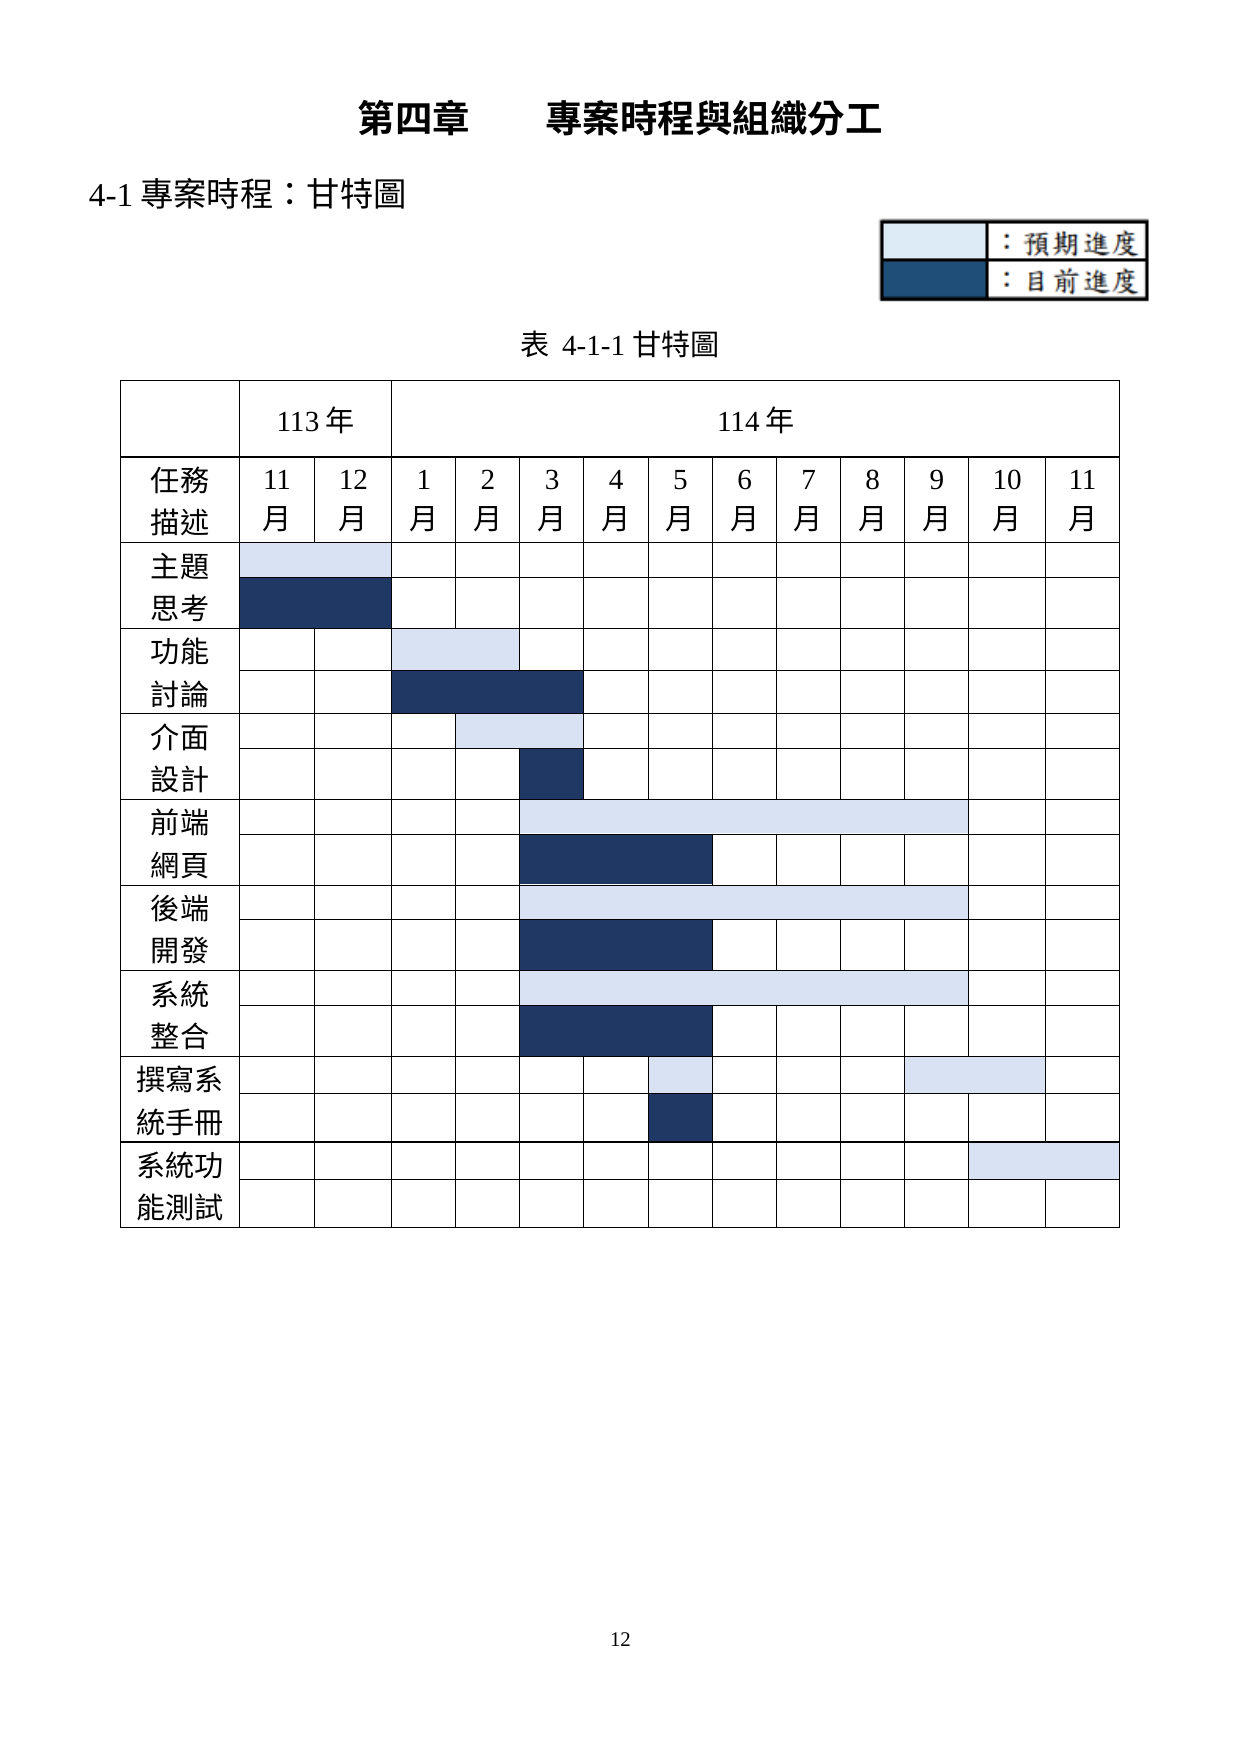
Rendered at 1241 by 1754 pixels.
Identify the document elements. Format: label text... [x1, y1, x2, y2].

table_cell [1046, 714, 1119, 748]
table_cell [713, 629, 776, 670]
table_cell [969, 886, 1045, 919]
table_cell [1046, 1057, 1119, 1093]
table_cell [841, 1057, 904, 1093]
table_cell 9月 [905, 458, 968, 542]
table_cell 8月 [841, 458, 904, 542]
table_cell [713, 835, 776, 884]
table_cell [905, 543, 968, 577]
table_cell [456, 714, 583, 748]
table_cell [1046, 629, 1119, 670]
table_cell [240, 749, 314, 799]
table_cell [649, 714, 712, 748]
table_cell [905, 671, 968, 713]
table_cell 前端 網頁 [121, 800, 239, 884]
table_cell [1046, 800, 1119, 833]
table_cell [315, 714, 391, 748]
table_cell [520, 835, 712, 884]
table_cell [240, 671, 314, 713]
table_cell 7月 [777, 458, 840, 542]
table_cell [649, 1143, 712, 1179]
table_cell [315, 1143, 391, 1179]
table_cell [713, 1094, 776, 1141]
table_cell [315, 835, 391, 884]
table_cell 後端 開發 [121, 886, 239, 970]
table_cell 2月 [456, 458, 519, 542]
list 4-1專案時程：甘特圖 [89, 168, 1152, 216]
table_cell [969, 1180, 1045, 1227]
table_cell [240, 886, 314, 919]
table_cell [392, 800, 455, 833]
table_cell [520, 578, 583, 628]
table_cell [649, 578, 712, 628]
table_cell [969, 1006, 1045, 1056]
table_cell [315, 1180, 391, 1227]
table_cell [905, 749, 968, 799]
table_cell [456, 1057, 519, 1093]
table_cell [456, 1094, 519, 1141]
table_cell 任務 描述 [121, 458, 239, 542]
table_cell [315, 886, 391, 919]
table_cell [649, 1180, 712, 1227]
table_cell [905, 629, 968, 670]
table_cell [905, 714, 968, 748]
table_cell [777, 749, 840, 799]
table_cell [905, 1094, 968, 1141]
table_cell [240, 920, 314, 970]
table_cell [777, 1006, 840, 1056]
table_cell [649, 543, 712, 577]
table_cell [315, 1006, 391, 1056]
table_cell [1046, 920, 1119, 970]
table_cell [520, 749, 583, 799]
table_cell [841, 920, 904, 970]
table_cell [841, 543, 904, 577]
table_cell [584, 1180, 648, 1227]
table_cell [969, 578, 1045, 628]
table_cell [969, 1094, 1045, 1141]
table_cell [841, 1143, 904, 1179]
table_cell [392, 629, 519, 670]
table_cell [841, 629, 904, 670]
table_cell [969, 920, 1045, 970]
table_cell [713, 1006, 776, 1056]
table_cell 12月 [315, 458, 391, 542]
table_cell [649, 671, 712, 713]
table_cell [713, 1057, 776, 1093]
table_cell [240, 835, 314, 884]
table_cell [969, 749, 1045, 799]
table_cell [713, 671, 776, 713]
table_cell 介面 設計 [121, 714, 239, 799]
table_cell [240, 714, 314, 748]
table_cell [456, 543, 519, 577]
table_cell [240, 1094, 314, 1141]
table_cell [456, 1143, 519, 1179]
table_cell [905, 1143, 968, 1179]
table_cell [392, 971, 455, 1005]
table_cell [969, 671, 1045, 713]
table_cell [969, 629, 1045, 670]
table_cell [240, 1143, 314, 1179]
table_cell [905, 1057, 1045, 1093]
table_cell [969, 543, 1045, 577]
table_cell 系統功能測試 [121, 1143, 239, 1227]
table_cell [841, 714, 904, 748]
table_cell 5月 [649, 458, 712, 542]
table_cell [315, 1057, 391, 1093]
table_cell [777, 578, 840, 628]
table_cell [1046, 971, 1119, 1005]
table_cell [456, 1006, 519, 1056]
table_cell 1月 [392, 458, 455, 542]
table_cell [649, 749, 712, 799]
table_cell 撰寫系 統手冊 [121, 1057, 239, 1141]
table_cell [1046, 1180, 1119, 1227]
table_cell [392, 835, 455, 884]
table_cell [969, 835, 1045, 884]
text 第四章 專案時程與組織分工 [89, 89, 1152, 143]
table_cell [520, 629, 583, 670]
table_header 113年 [240, 381, 391, 456]
table_cell [315, 971, 391, 1005]
table_cell [584, 543, 648, 577]
table_cell [240, 971, 314, 1005]
table_cell [456, 920, 519, 970]
table_cell [392, 578, 455, 628]
table_cell [1046, 835, 1119, 884]
table_cell [1046, 1094, 1119, 1141]
table_cell [969, 800, 1045, 833]
table_cell [392, 749, 455, 799]
table_cell [520, 1143, 583, 1179]
table_cell [777, 920, 840, 970]
table_cell [392, 886, 455, 919]
table_cell [315, 920, 391, 970]
table_cell [1046, 749, 1119, 799]
table_cell [841, 671, 904, 713]
table_cell [777, 835, 840, 884]
table_cell [456, 835, 519, 884]
table_cell [713, 920, 776, 970]
table_cell [392, 714, 455, 748]
table_cell [649, 1057, 712, 1093]
table_header [121, 381, 239, 456]
table_cell [584, 578, 648, 628]
table_cell [713, 578, 776, 628]
table_cell [456, 749, 519, 799]
table_cell [905, 1006, 968, 1056]
table_cell [520, 1006, 712, 1056]
table_cell [905, 920, 968, 970]
table_cell [456, 886, 519, 919]
table_cell [777, 714, 840, 748]
table_cell [649, 1094, 712, 1141]
table_cell [392, 1180, 455, 1227]
table_cell [777, 543, 840, 577]
table_cell [456, 971, 519, 1005]
table_cell [905, 578, 968, 628]
table_cell [584, 749, 648, 799]
table_cell [969, 714, 1045, 748]
table_cell [841, 749, 904, 799]
table_cell [520, 1057, 583, 1093]
table_cell [649, 629, 712, 670]
table_cell [713, 1143, 776, 1179]
table_cell 10月 [969, 458, 1045, 542]
table_cell [777, 1057, 840, 1093]
table_cell [841, 1094, 904, 1141]
table_cell [777, 671, 840, 713]
table_cell [392, 543, 455, 577]
table_cell [1046, 578, 1119, 628]
table_cell [1046, 671, 1119, 713]
table_cell [841, 1180, 904, 1227]
table_cell [456, 578, 519, 628]
table_cell [520, 1180, 583, 1227]
table_cell [315, 629, 391, 670]
table_cell 6月 [713, 458, 776, 542]
table_cell [392, 920, 455, 970]
table_cell [240, 543, 391, 577]
table_cell 系統 整合 [121, 971, 239, 1056]
table_cell [520, 920, 712, 970]
table_cell [520, 800, 968, 833]
table_cell [520, 1094, 583, 1141]
table_cell [315, 749, 391, 799]
table_cell [240, 629, 314, 670]
table_cell [713, 1180, 776, 1227]
table_cell 4月 [584, 458, 648, 542]
text 表 54-1-1 甘特圖 [89, 305, 1152, 380]
table_cell [1046, 1006, 1119, 1056]
table_cell [584, 629, 648, 670]
table_cell [240, 578, 391, 628]
table_cell [713, 714, 776, 748]
table_cell [456, 1180, 519, 1227]
table_cell [969, 1143, 1119, 1179]
table_cell [777, 629, 840, 670]
table_cell [315, 1094, 391, 1141]
table_cell [777, 1143, 840, 1179]
table_cell 3月 [520, 458, 583, 542]
table_cell [584, 714, 648, 748]
table_cell [777, 1094, 840, 1141]
table_header 114年 [392, 381, 1119, 456]
table_cell [905, 835, 968, 884]
table_cell [584, 1143, 648, 1179]
table_cell [520, 886, 968, 919]
table_cell [240, 1180, 314, 1227]
table_cell [584, 1057, 648, 1093]
table_cell [1046, 886, 1119, 919]
table_cell 主題 思考 [121, 543, 239, 628]
table_cell [392, 1057, 455, 1093]
table_cell [392, 1094, 455, 1141]
picture [876, 216, 1152, 306]
table_cell [392, 671, 583, 713]
table_cell [841, 1006, 904, 1056]
table_cell [969, 971, 1045, 1005]
table_cell [777, 1180, 840, 1227]
table_cell [584, 671, 648, 713]
table_cell [841, 578, 904, 628]
table_cell [240, 1057, 314, 1093]
table_cell [1046, 543, 1119, 577]
table_cell [456, 800, 519, 833]
table_cell [584, 1094, 648, 1141]
table_cell [520, 543, 583, 577]
table_cell [520, 971, 968, 1005]
table_cell 11月 [1046, 458, 1119, 542]
table_cell [392, 1143, 455, 1179]
table_cell [240, 800, 314, 833]
table_cell [315, 671, 391, 713]
table_cell [905, 1180, 968, 1227]
table_cell 功能 討論 [121, 629, 239, 713]
table_cell [713, 543, 776, 577]
table_cell 11月 [240, 458, 314, 542]
table_cell [392, 1006, 455, 1056]
table_cell [315, 800, 391, 833]
table_cell [240, 1006, 314, 1056]
table_cell [841, 835, 904, 884]
table_cell [713, 749, 776, 799]
